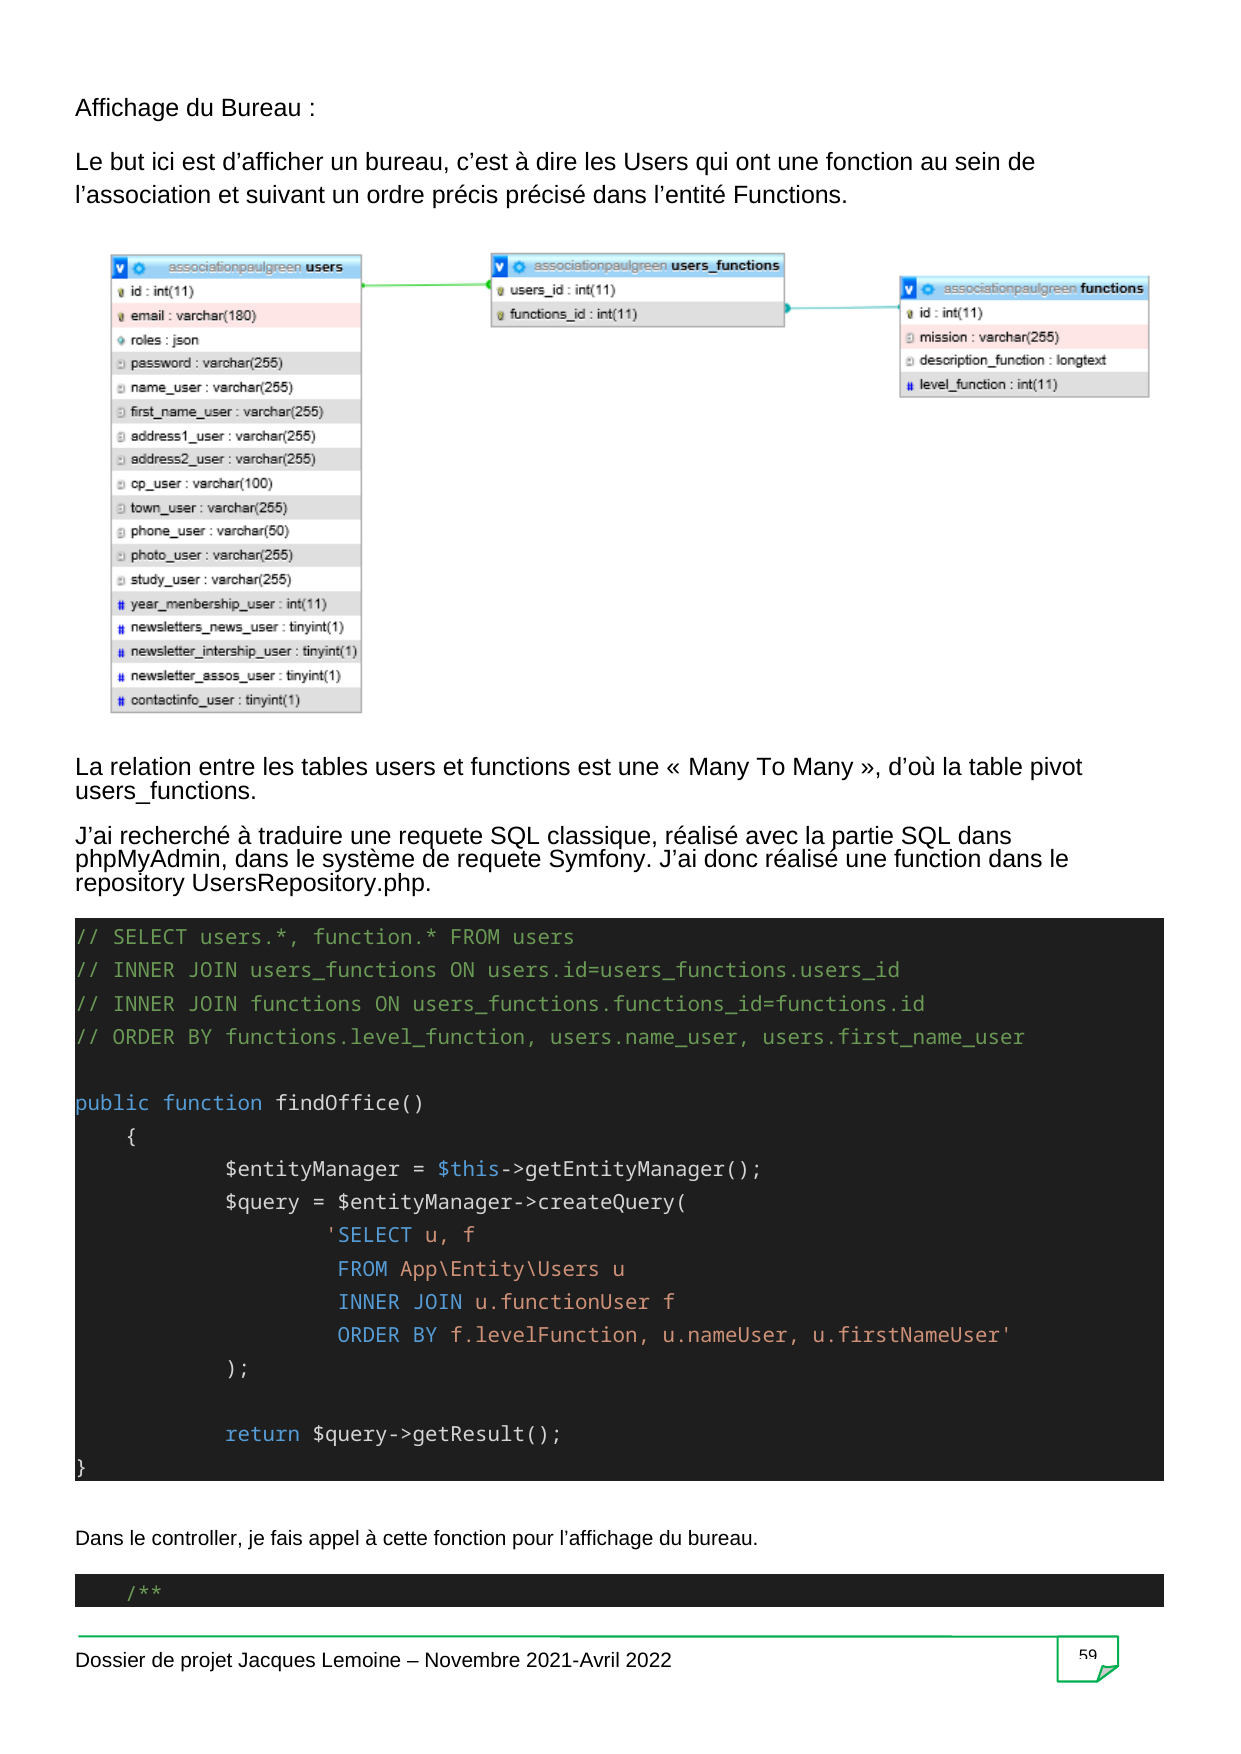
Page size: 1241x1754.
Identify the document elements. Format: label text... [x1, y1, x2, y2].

text { [75, 1117, 1164, 1150]
text // ORDER BY functions.level_function, users.name_user, users.first_name_user [75, 1017, 1164, 1050]
text } [75, 1448, 1164, 1481]
text public function findOffice() [75, 1083, 1164, 1117]
text Dans le controller, je fais appel à cette fonction pour l’affichage du bureau. [75, 1526, 1164, 1550]
text $query = $entityManager->createQuery( [75, 1183, 1164, 1216]
text // INNER JOIN users_functions ON users.id=users_functions.users_id [75, 951, 1164, 984]
text // SELECT users.*, function.* FROM users [75, 918, 1164, 951]
text return $query->getResult(); [75, 1415, 1164, 1448]
text $entityManager = $this->getEntityManager(); [75, 1150, 1164, 1183]
text La relation entre les tables users et functions est une « Many To Many », d’où la table pivot users_functions. [75, 757, 1164, 804]
text Le but ici est d’afficher un bureau, c’est à dire les Users qui ont une fonction au sein de l’association et suivant un ordre précis précisé dans l’entité Functions. [75, 147, 1164, 209]
text FROM App\Entity\Users u [75, 1249, 1164, 1282]
text ORDER BY f.levelFunction, u.nameUser, u.firstNameUser' [75, 1315, 1164, 1348]
picture [75, 234, 1164, 732]
text J’ai recherché à traduire une requete SQL classique, réalisé avec la partie SQL dans phpMyAdmin, dans le système de requete Symfony. J’ai donc réalisé une function dans le repository UsersRepository.php. [75, 825, 1164, 897]
text INNER JOIN u.functionUser f [75, 1282, 1164, 1315]
text Affichage du Bureau : [75, 93, 1164, 122]
text // INNER JOIN functions ON users_functions.functions_id=functions.id [75, 984, 1164, 1017]
text ); [75, 1348, 1164, 1382]
text 'SELECT u, f [75, 1216, 1164, 1249]
text /** [75, 1574, 1164, 1607]
